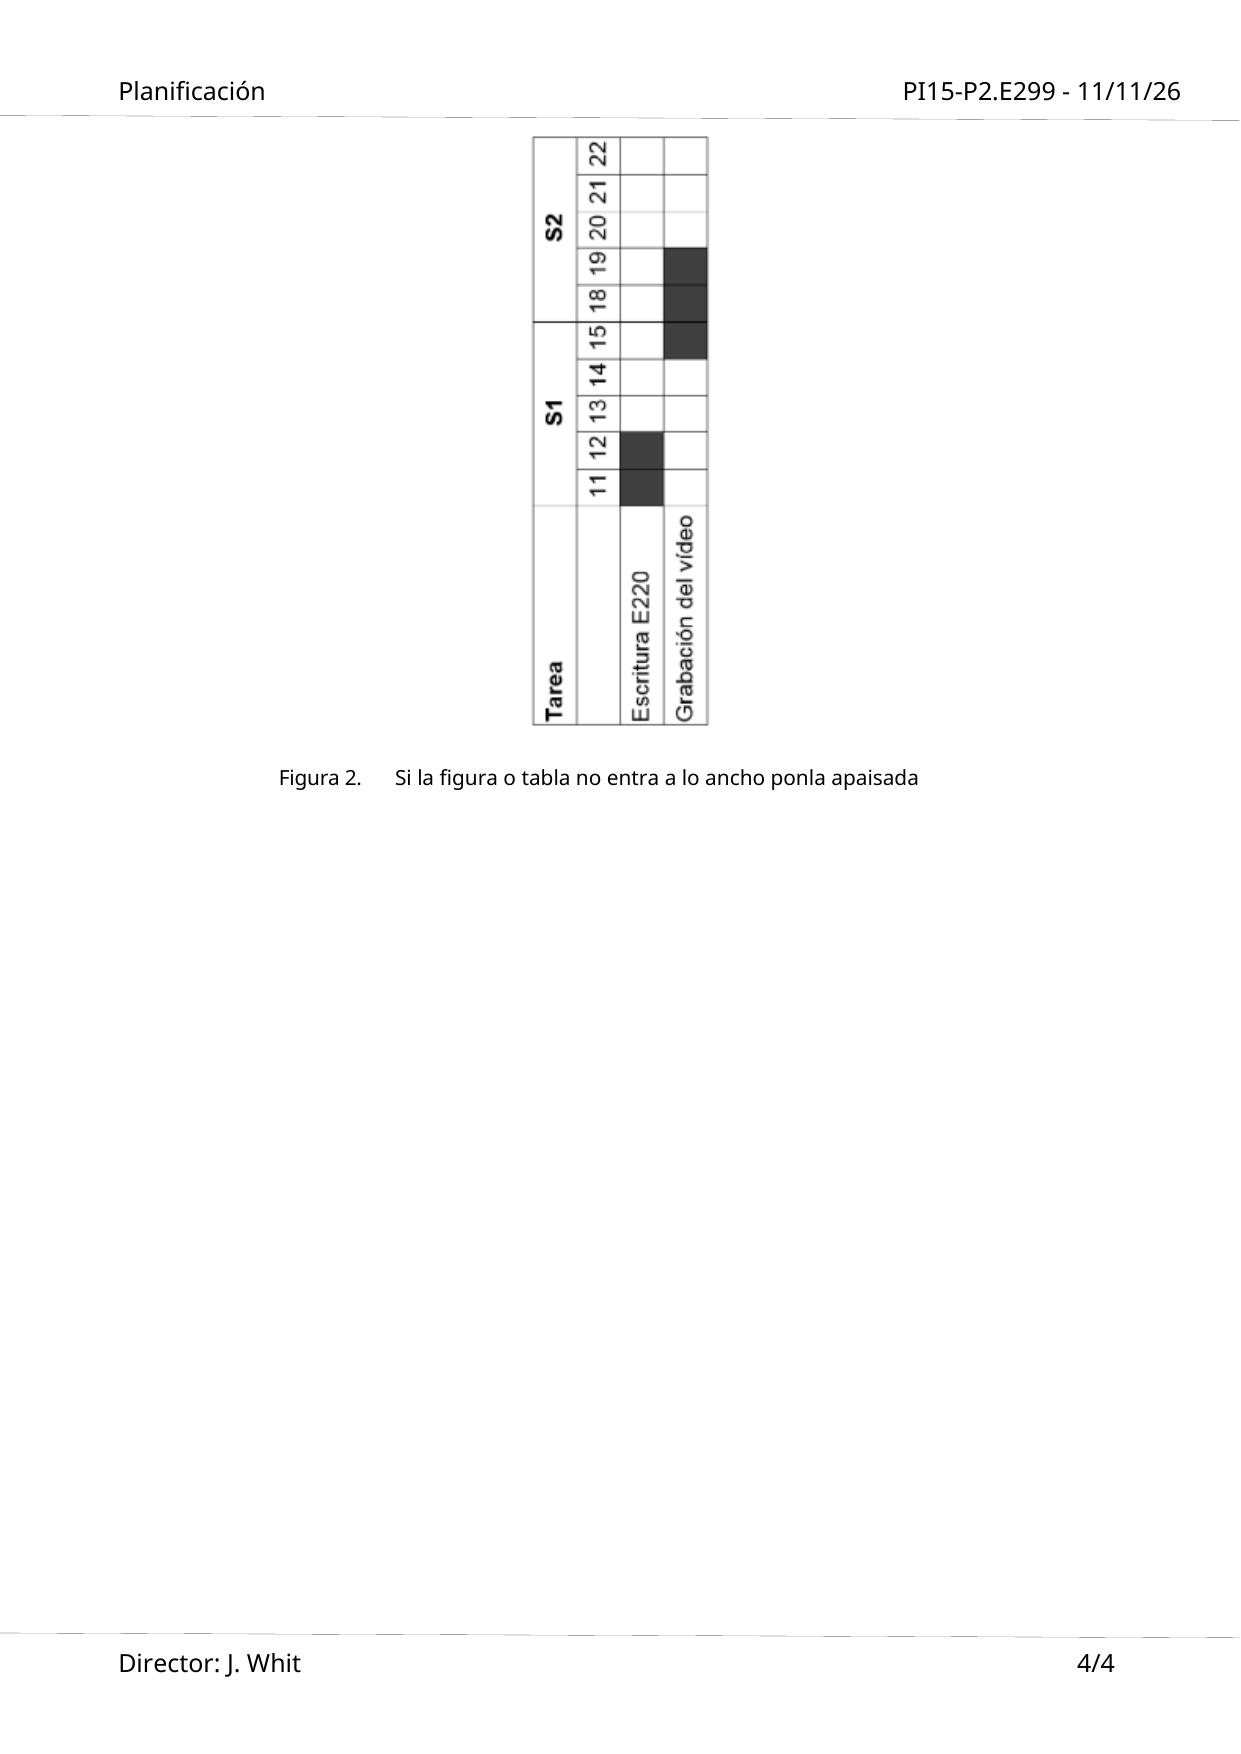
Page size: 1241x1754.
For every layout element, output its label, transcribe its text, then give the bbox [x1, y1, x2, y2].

text Si la figura o tabla no entra a lo ancho ponla apaisada [118, 763, 1122, 791]
picture [527, 132, 714, 729]
